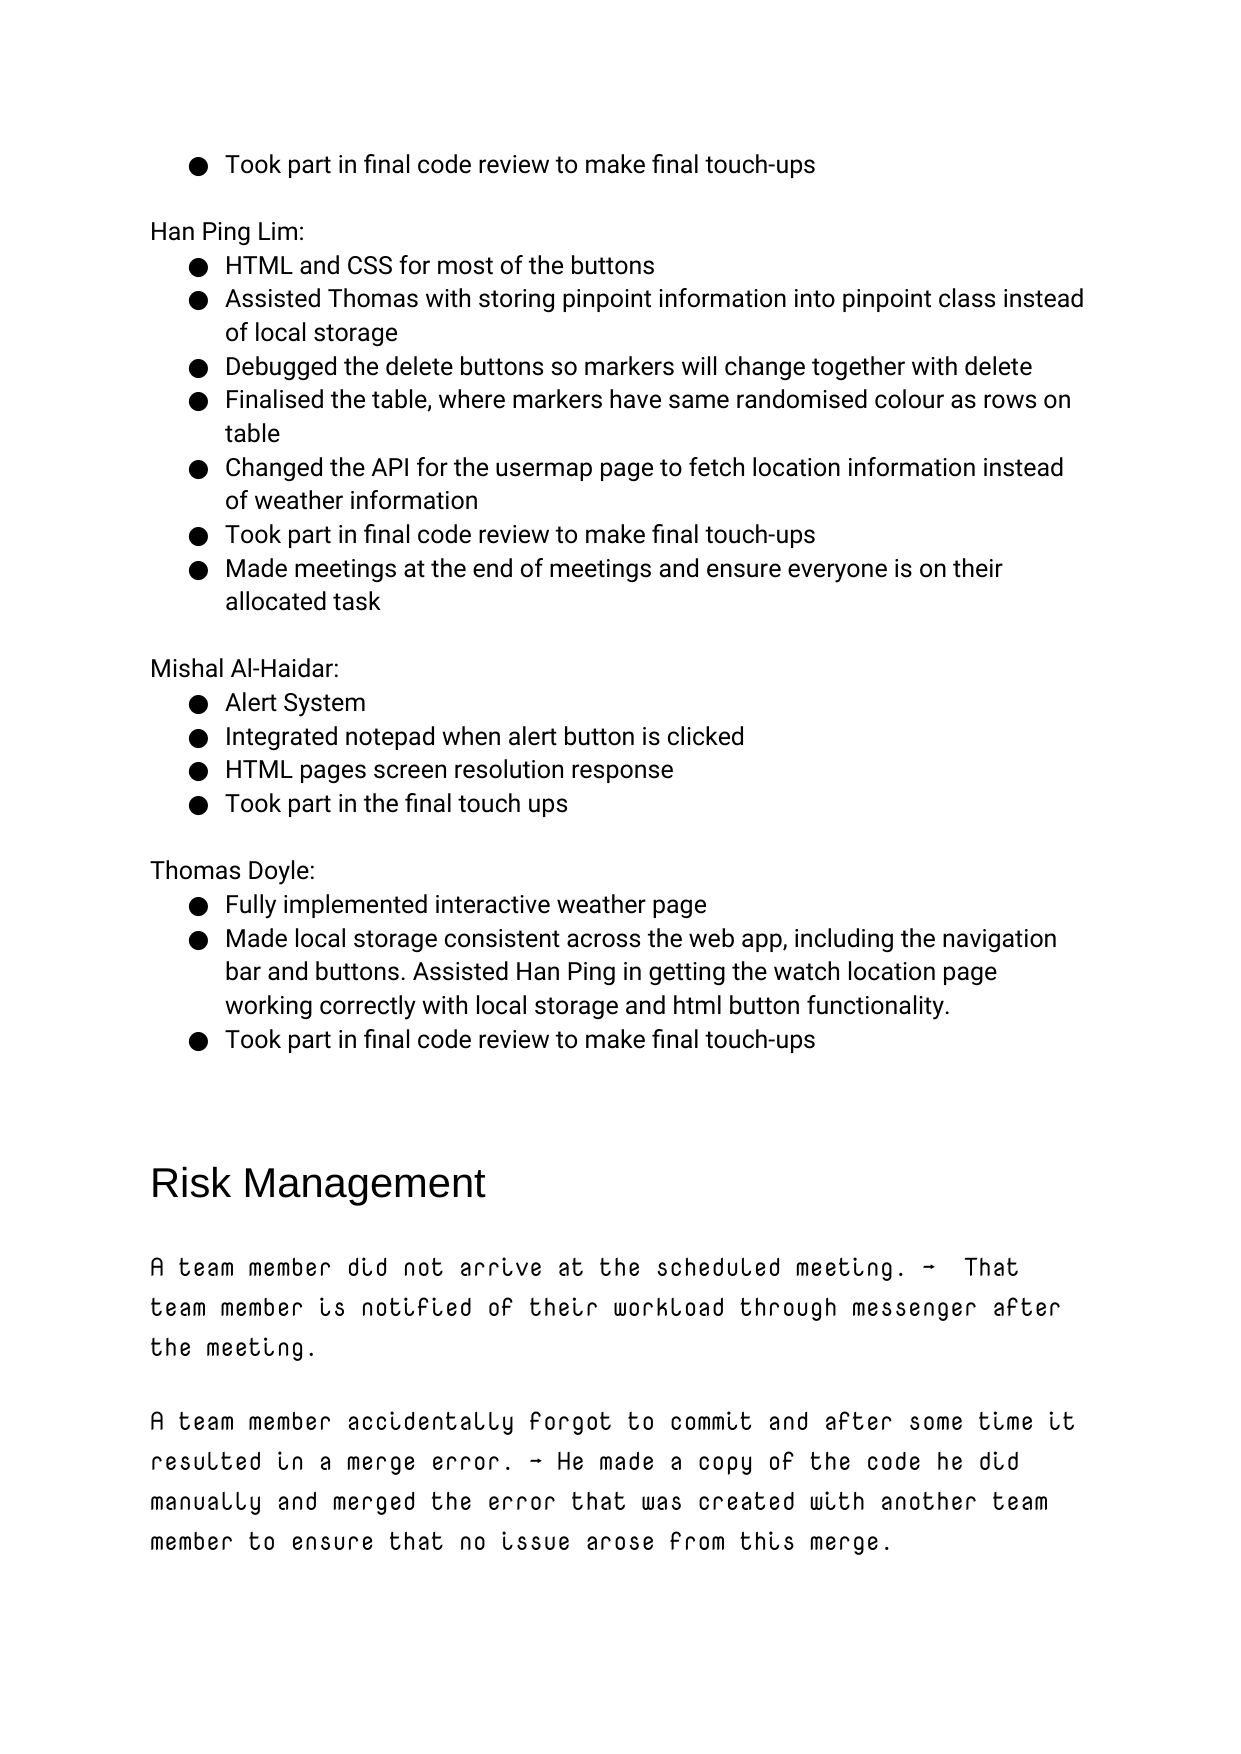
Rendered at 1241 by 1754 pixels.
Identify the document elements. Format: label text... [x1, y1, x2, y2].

list Took part in the final touch ups [187, 789, 1090, 818]
list Took part in final code review to make final touch-ups [187, 150, 1090, 179]
list Took part in final code review to make final touch-ups [187, 520, 1090, 549]
text A team member accidentally forgot to commit and after some time it resulted in a merge error. → He made a copy of the code he did manually and merged the error that was created with another team member to ensure that no issue arose from this merge. [150, 1403, 1090, 1558]
text Thomas Doyle: [150, 857, 1090, 886]
list Made meetings at the end of meetings and ensure everyone is on their allocated task [187, 554, 1090, 617]
list Changed the API for the usermap page to fetch location information instead of weather information [187, 453, 1090, 516]
text Han Ping Lim: [150, 217, 1090, 247]
text Mishal Al-Haidar: [150, 655, 1090, 684]
text A team member did not arrive at the scheduled meeting. → That team member is notified of their workload through messenger after the meeting. [150, 1249, 1090, 1364]
list Debugged the delete buttons so markers will change together with delete [187, 352, 1090, 381]
list Took part in final code review to make final touch-ups [187, 1025, 1090, 1054]
list Integrated notepad when alert button is clicked [187, 722, 1090, 751]
list Made local storage consistent across the web app, including the navigation bar and buttons. Assisted Han Ping in getting the watch location page working correctly with local storage and html button functionality. [187, 924, 1090, 1020]
list Assisted Thomas with storing pinpoint information into pinpoint class instead of local storage [187, 284, 1090, 347]
list Finalised the table, where markers have same randomised colour as rows on table [187, 386, 1090, 448]
list HTML and CSS for most of the buttons [187, 251, 1090, 280]
list HTML pages screen resolution response [187, 756, 1090, 785]
subtitle Risk Management [150, 1159, 1090, 1207]
list Fully implemented interactive weather page [187, 890, 1090, 919]
list Alert System [187, 688, 1090, 718]
